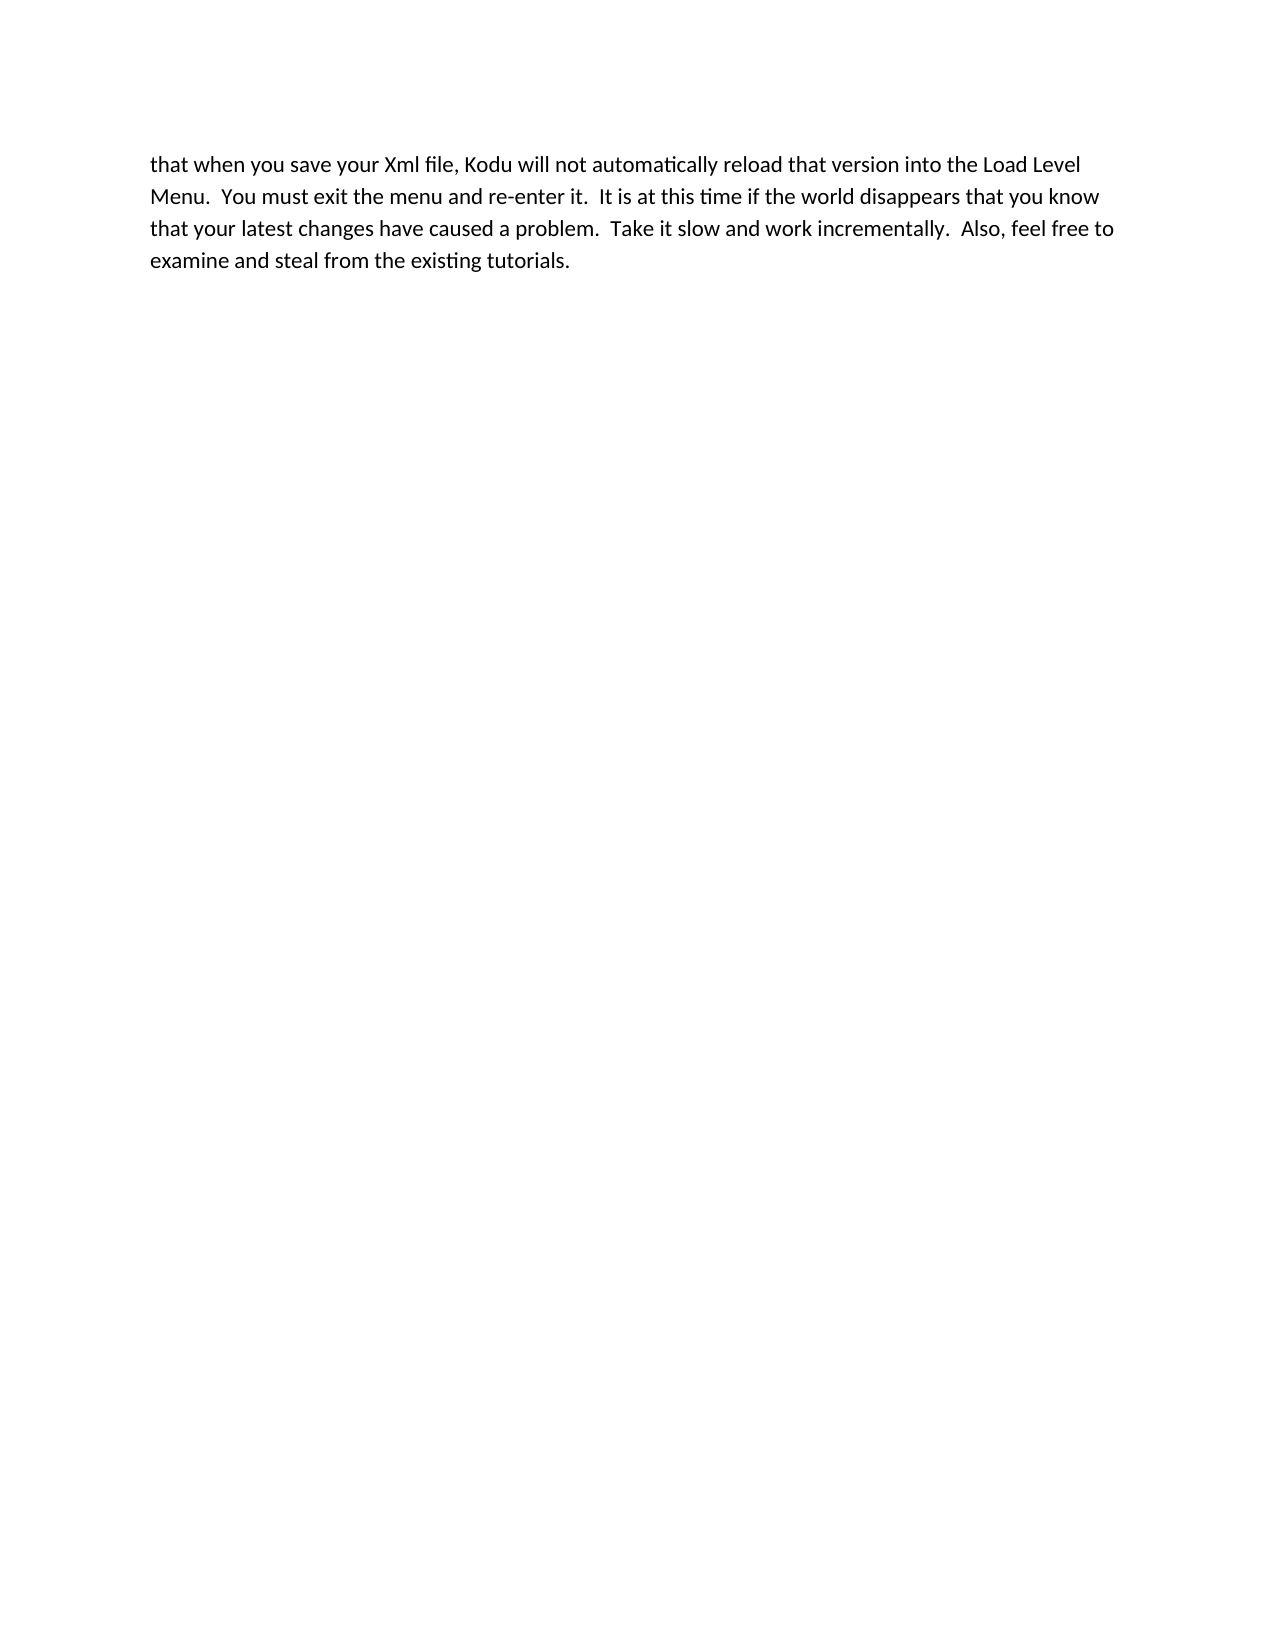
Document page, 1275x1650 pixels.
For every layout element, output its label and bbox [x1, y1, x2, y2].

text [150, 150, 1125, 274]
